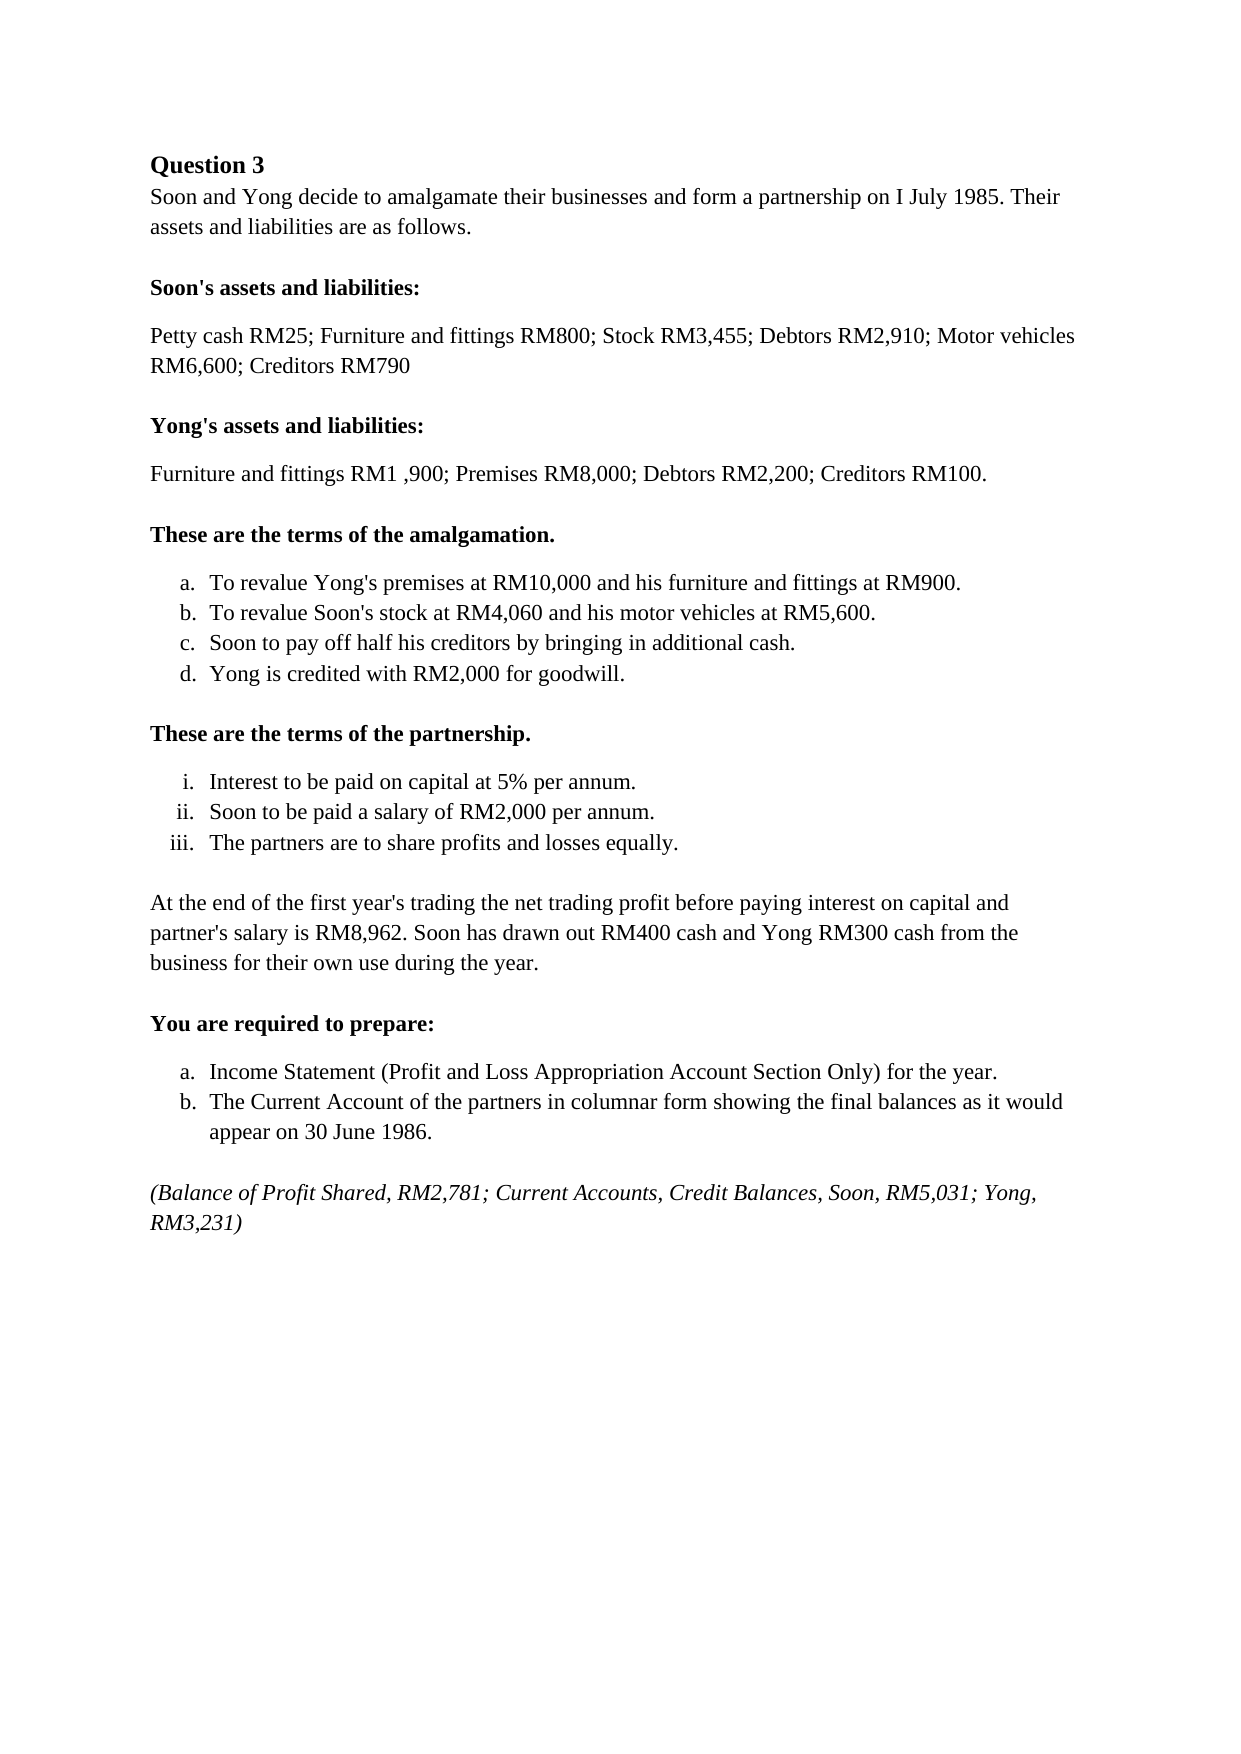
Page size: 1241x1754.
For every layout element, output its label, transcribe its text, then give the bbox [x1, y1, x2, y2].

list Income Statement (Profit and Loss Appropriation Account Section Only) for the year. [179, 1058, 1090, 1084]
text Yong's assets and liabilities: [150, 412, 1090, 439]
list To revalue Soon's stock at RM4,060 and his motor vehicles at RM5,600. [179, 599, 1090, 626]
text Soon's assets and liabilities: [150, 274, 1090, 300]
text At the end of the first year's trading the net trading profit before paying interest on capital and partner's salary is RM8,962. Soon has drawn out RM400 cash and Yong RM300 cash from the business for their own use during the year. [150, 889, 1090, 976]
text Soon and Yong decide to amalgamate their businesses and form a partnership on I July 1985. Their [150, 183, 1090, 209]
text Furniture and fittings RM1 ,900; Premises RM8,000; Debtors RM2,200; Creditors RM100. [150, 461, 1090, 487]
list Soon to be paid a salary of RM2,000 per annum. [194, 798, 1090, 825]
list The partners are to share profits and losses equally. [194, 829, 1090, 855]
text Petty cash RM25; Furniture and fittings RM800; Stock RM3,455; Debtors RM2,910; Motor vehicles RM6,600; Creditors RM790 [150, 322, 1090, 378]
list Interest to be paid on capital at 5% per annum. [194, 768, 1090, 794]
text (Balance of Profit Shared, RM2,781; Current Accounts, Credit Balances, Soon, RM5,031; Yong, RM3,231) [150, 1179, 1090, 1235]
text You are required to prepare: [150, 1010, 1090, 1036]
list Yong is credited with RM2,000 for goodwill. [179, 660, 1090, 686]
list Soon to pay off half his creditors by bringing in additional cash. [179, 629, 1090, 656]
text Question 3 [150, 150, 1090, 179]
text assets and liabilities are as follows. [150, 213, 1090, 239]
text These are the terms of the partnership. [150, 720, 1090, 746]
list The Current Account of the partners in columnar form showing the final balances as it would appear on 30 June 1986. [179, 1088, 1090, 1145]
list To revalue Yong's premises at RM10,000 and his furniture and fittings at RM900. [179, 569, 1090, 595]
text These are the terms of the amalgamation. [150, 521, 1090, 547]
